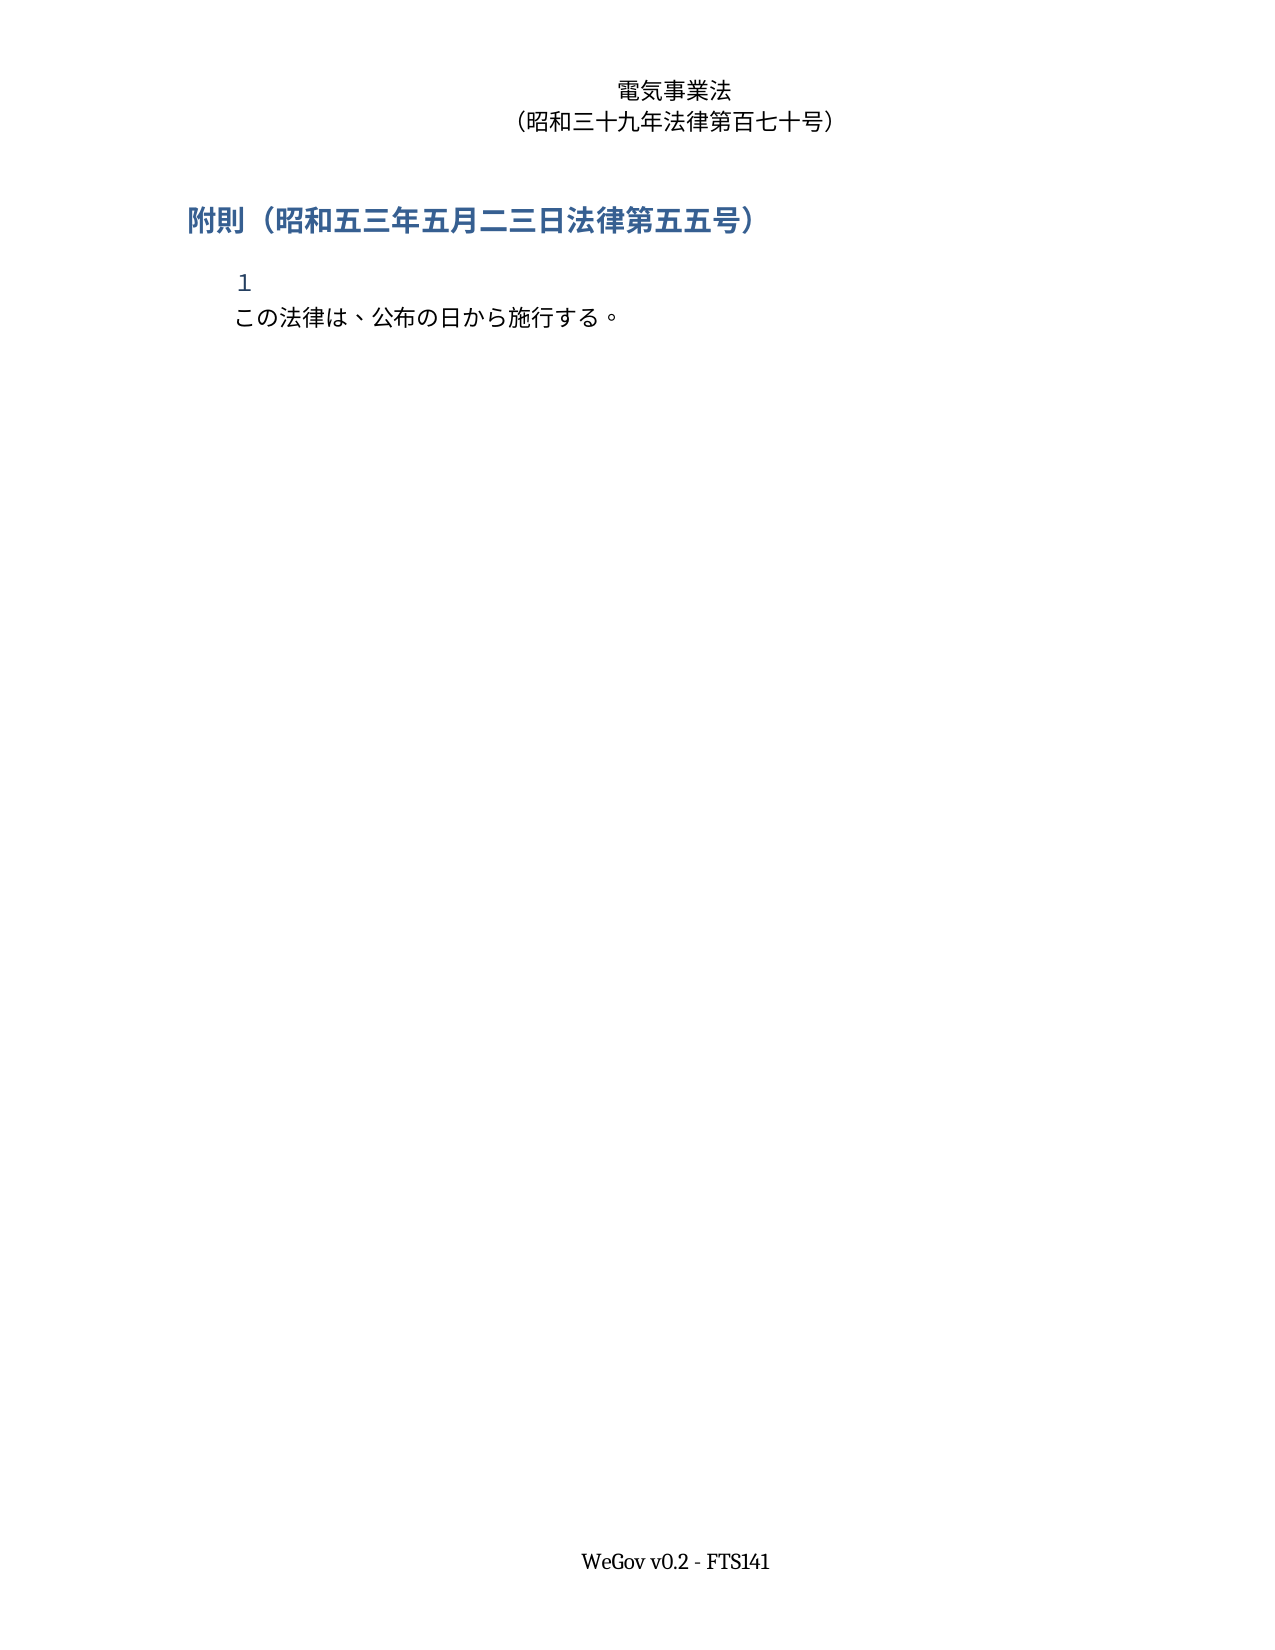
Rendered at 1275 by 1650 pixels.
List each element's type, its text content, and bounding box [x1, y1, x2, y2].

subtitle 附則（昭和五三年五月二三日法律第五五号） [187, 200, 1087, 240]
subtitle １ [233, 266, 1087, 298]
text この法律は、公布の日から施行する。 [233, 302, 1087, 334]
